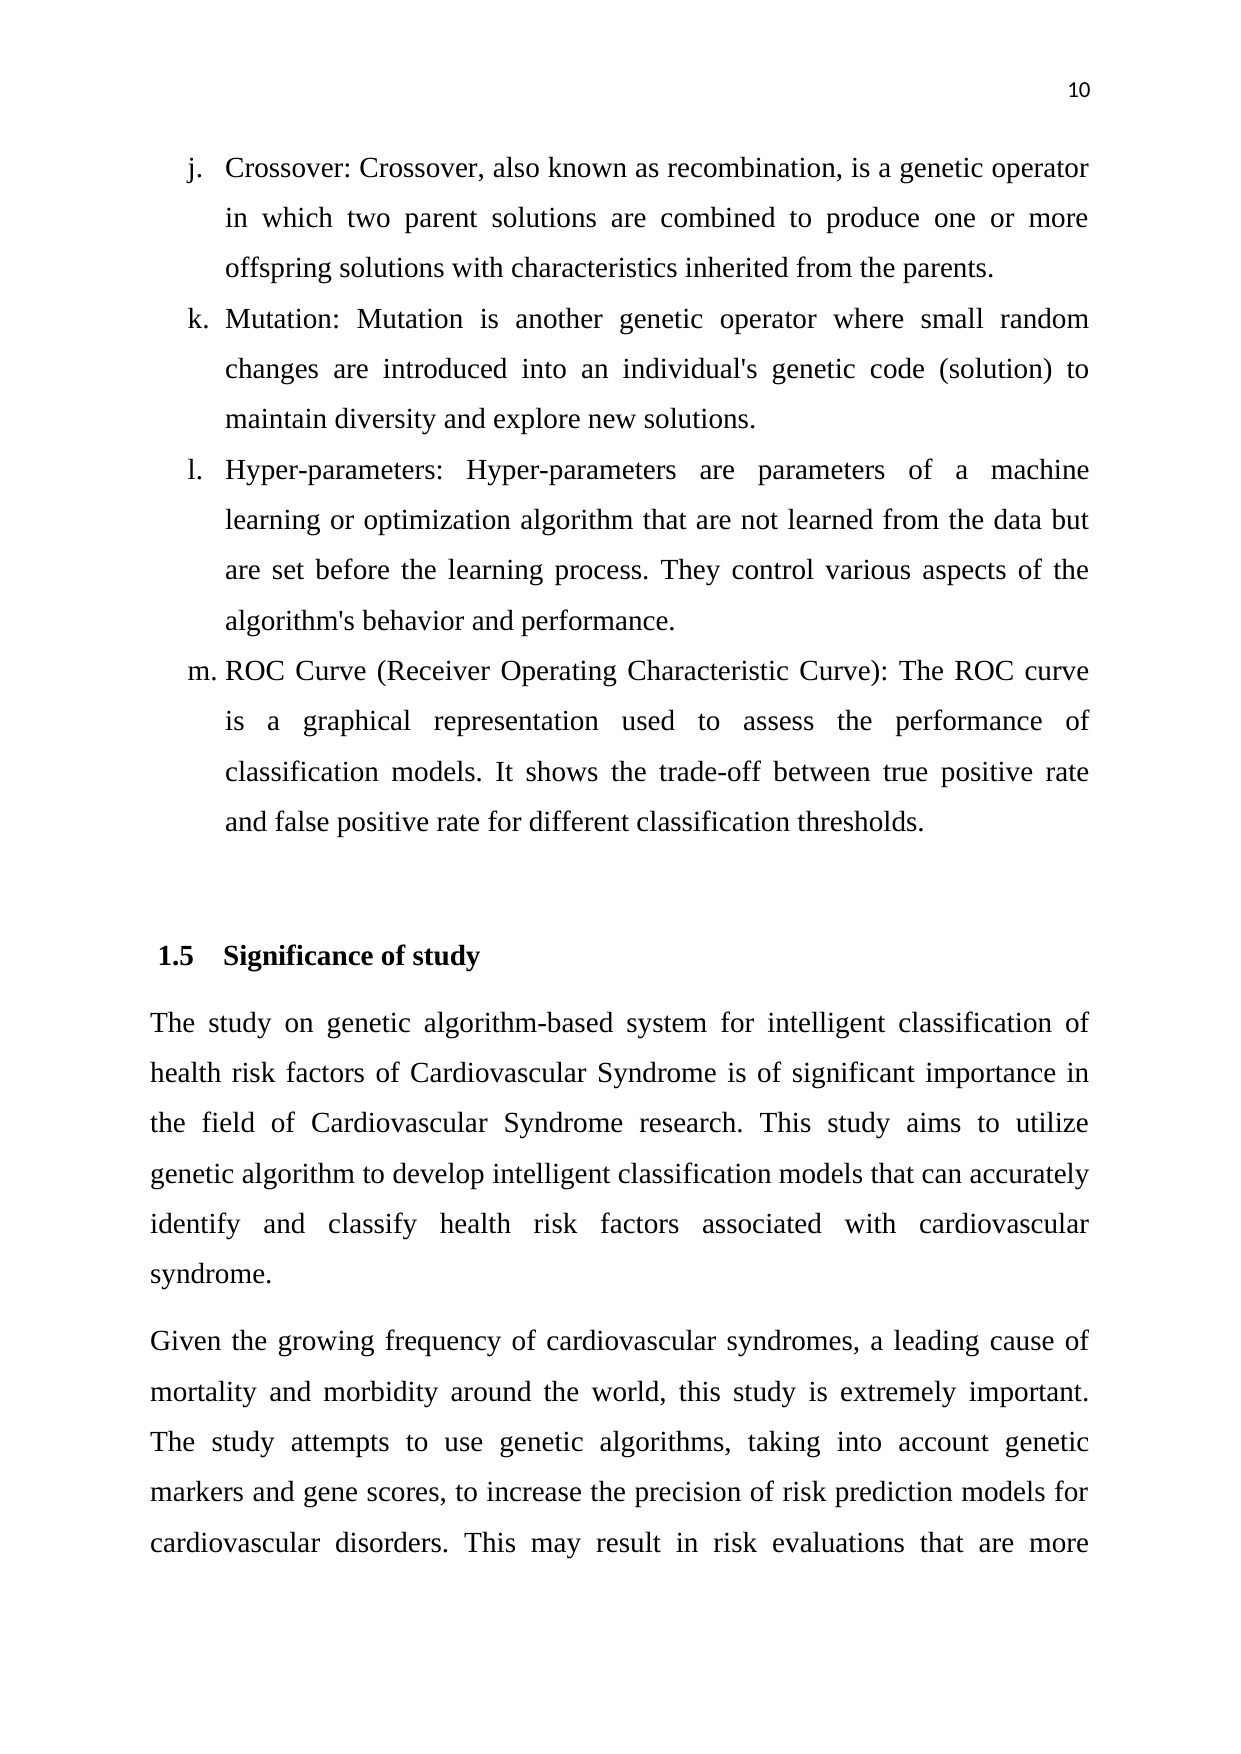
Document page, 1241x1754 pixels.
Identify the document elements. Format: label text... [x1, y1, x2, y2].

list ROC Curve (Receiver Operating Characteristic Curve): The ROC curve is a graphical representation used to assess the performance of classification models. It shows the trade-off between true positive rate and false positive rate for different classification thresholds. [187, 653, 1090, 838]
list Mutation: Mutation is another genetic operator where small random changes are introduced into an individual's genetic code (solution) to maintain diversity and explore new solutions. [187, 301, 1090, 435]
list Hyper-parameters: Hyper-parameters are parameters of a machine learning or optimization algorithm that are not learned from the data but are set before the learning process. They control various aspects of the algorithm's behavior and performance. [187, 452, 1090, 636]
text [150, 1323, 1090, 1558]
text The study on genetic algorithm-based system for intelligent classification of health risk factors of Cardiovascular Syndrome is of significant importance in the field of Cardiovascular Syndrome research. This study aims to utilize genetic algorithm to develop intelligent classification models that can accurately identify and classify health risk factors associated with cardiovascular syndrome. [150, 1005, 1090, 1290]
subtitle 1.5 Significance of study [150, 938, 1090, 972]
list Crossover: Crossover, also known as recombination, is a genetic operator in which two parent solutions are combined to produce one or more offspring solutions with characteristics inherited from the parents. [187, 150, 1090, 284]
